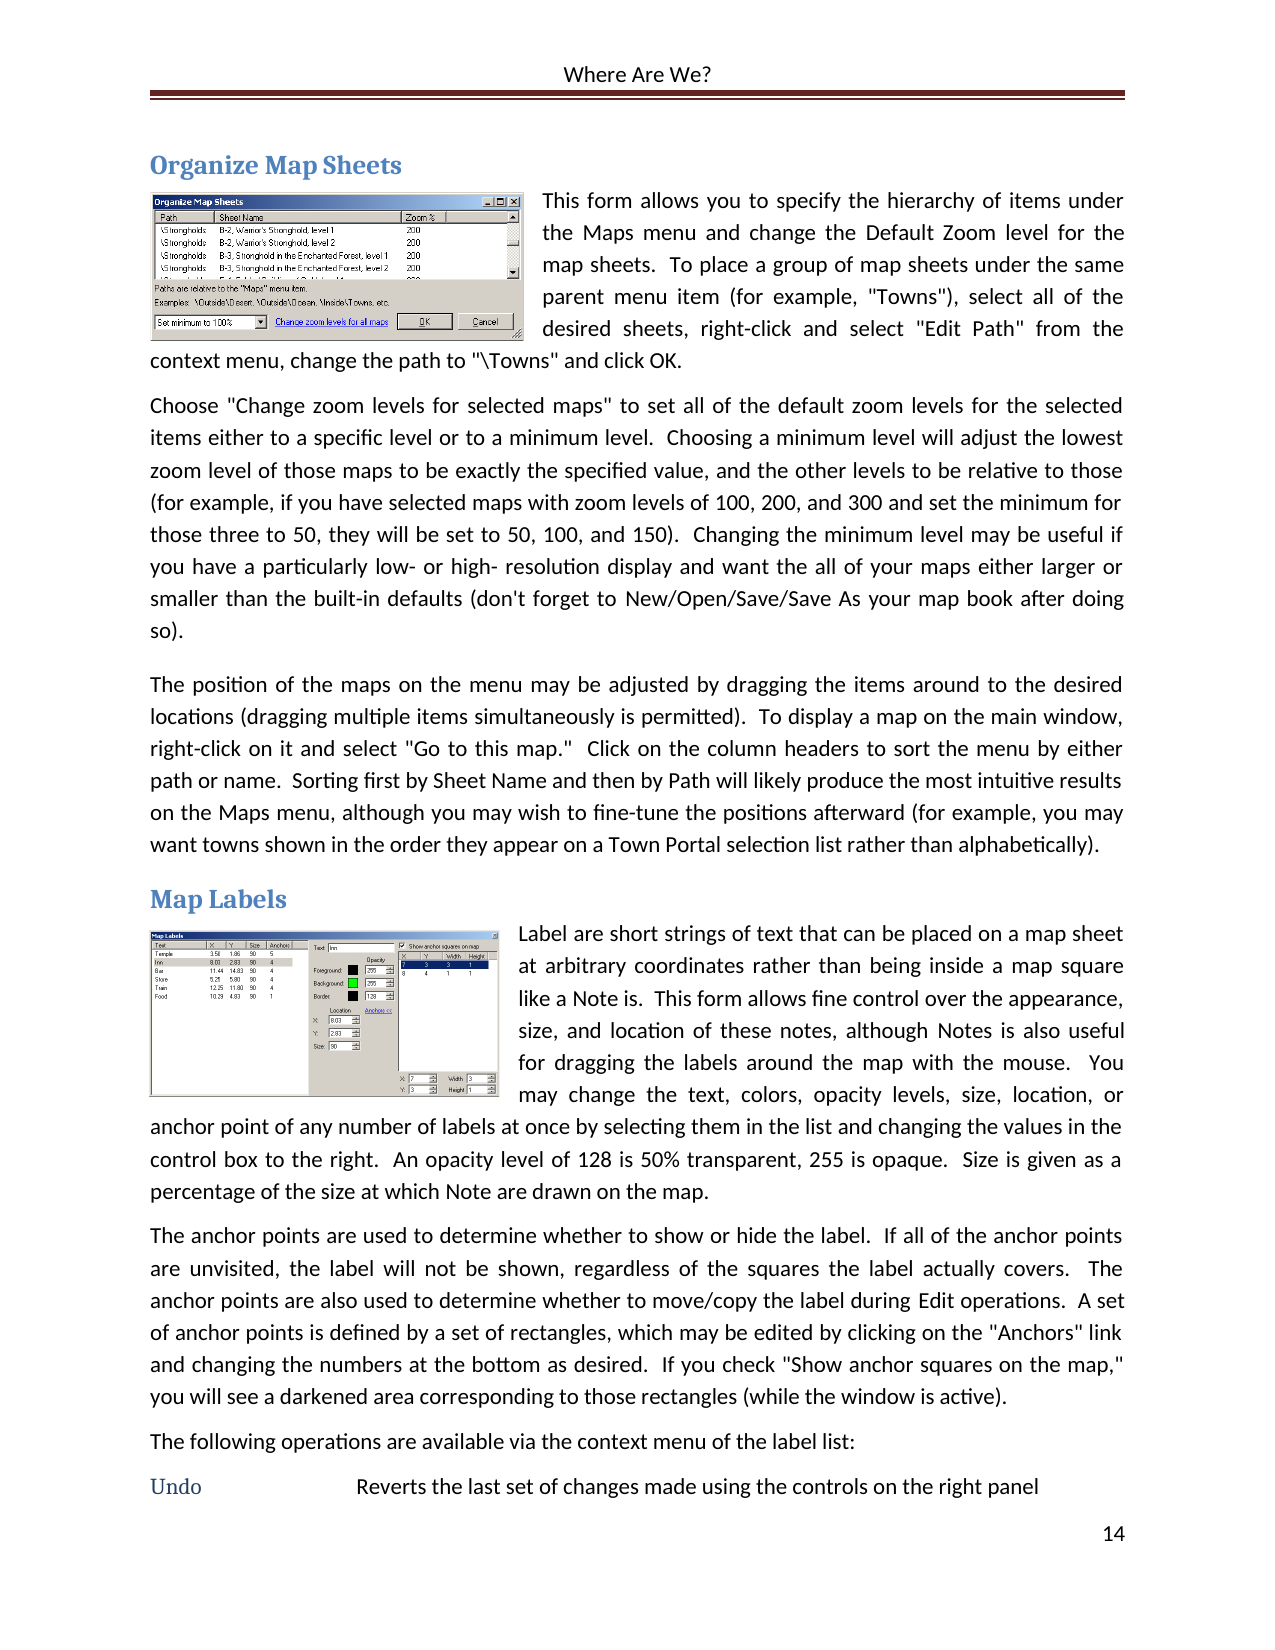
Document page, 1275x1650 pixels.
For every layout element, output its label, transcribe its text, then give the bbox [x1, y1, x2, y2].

text The anchor points are used to determine whether to show or hide the label. If all of the anchor points are unvisited, the label will not be shown, regardless of the squares the label actually covers. The anchor points are also used to determine whether to move/copy the label during Edit operations. A set of anchor points is defined by a set of rectangles, which may be edited by clicking on the "Anchors" link and changing the numbers at the bottom as desired. If you check "Show anchor squares on the map," you will see a darkened area corresponding to those rectangles (while the window is active). [150, 1222, 1125, 1411]
picture [149, 930, 500, 1097]
subtitle Map Labels [150, 884, 1125, 915]
text Labels are short strings of text that can be placed on a map sheet at arbitrary coordinates rather than being inside a map square like a Note is. This form allows fine control over the appearance, size, and location of these notes, although Notes Mode is also useful for dragging the labels around the map with the mouse. You may change the text, colors, opacity levels, size, location, or anchor point of any number of labels at once by selecting them in the list and changing the values in the control box to the right. An opacity level of 128 is 50% transparent, 255 is opaque. Size is given as a percentage of the size at which Notes are drawn on the map. [150, 919, 1125, 1205]
text The position of the maps on the menu may be adjusted by dragging the items around to the desired locations (dragging multiple items simultaneously is permitted). To display a map on the main window, right-click on it and select "Go to this map." Click on the column headers to sort the menu by either path or name. Sorting first by Sheet Name and then by Path will likely produce the most intuitive results on the Maps menu, although you may wish to fine-tune the positions afterward (for example, you may want towns shown in the order they appear on a Town Portal selection list rather than alphabetically). [150, 670, 1125, 859]
text Undo Reverts the last set of changes made using the controls on the right panel [150, 1472, 1125, 1500]
text Choose "Change zoom levels for selected maps" to set all of the default zoom levels for the selected items either to a specific level or to a minimum level. Choosing a minimum level will adjust the lowest zoom level of those maps to be exactly the specified value, and the other levels to be relative to those (for example, if you have selected maps with zoom levels of 100, 200, and 300 and set the minimum for those three to 50, they will be set to 50, 100, and 150). Changing the minimum level may be useful if you have a particularly low- or high- resolution display and want the all of your maps either larger or smaller than the built-in defaults (don't forget to Save your map book after doing so). [150, 391, 1125, 645]
text The following operations are available via the context menu of the label list: [150, 1427, 1125, 1455]
subtitle Organize Map Sheets [150, 150, 1125, 181]
picture [150, 192, 524, 341]
